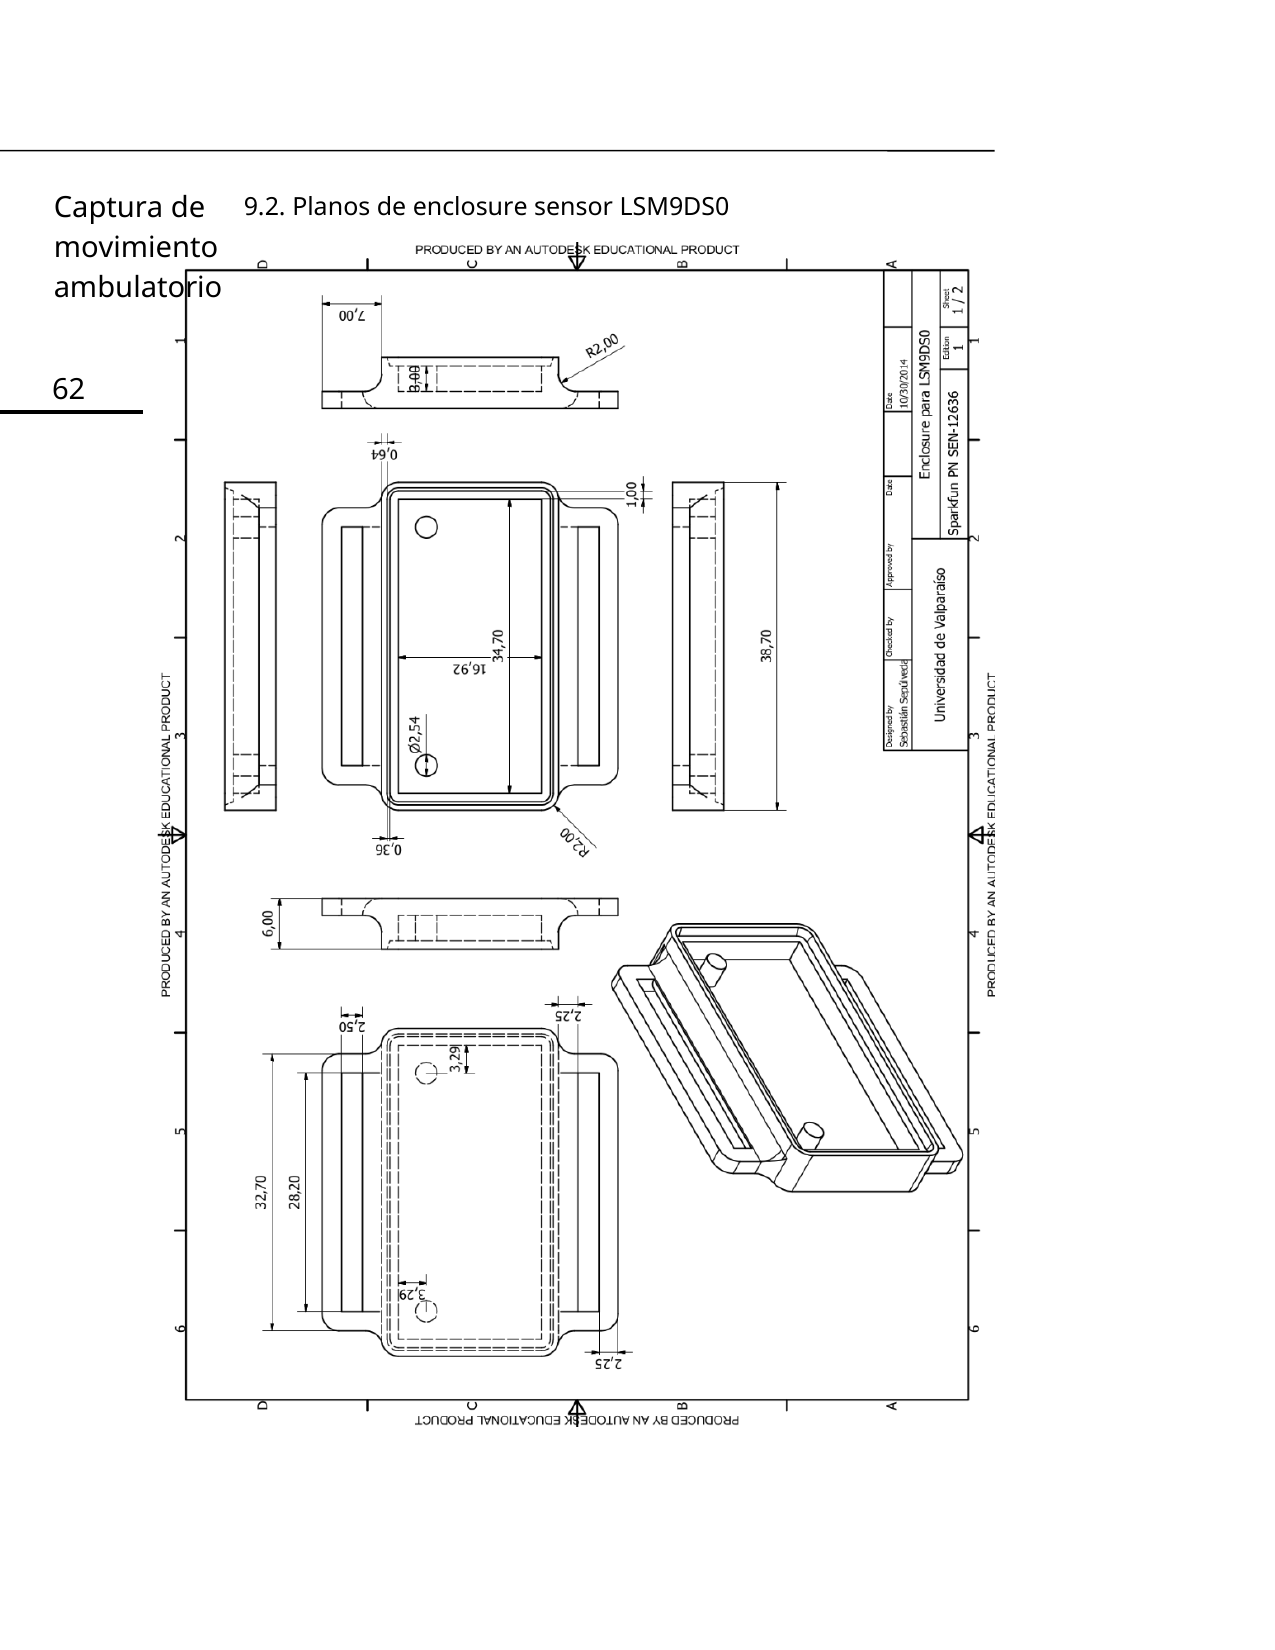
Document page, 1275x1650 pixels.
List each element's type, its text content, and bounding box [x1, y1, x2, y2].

subtitle Planos de enclosure sensor LSM9DS0 [153, 189, 991, 223]
picture [159, 243, 167, 248]
picture [204, 243, 213, 255]
picture [158, 243, 995, 1427]
